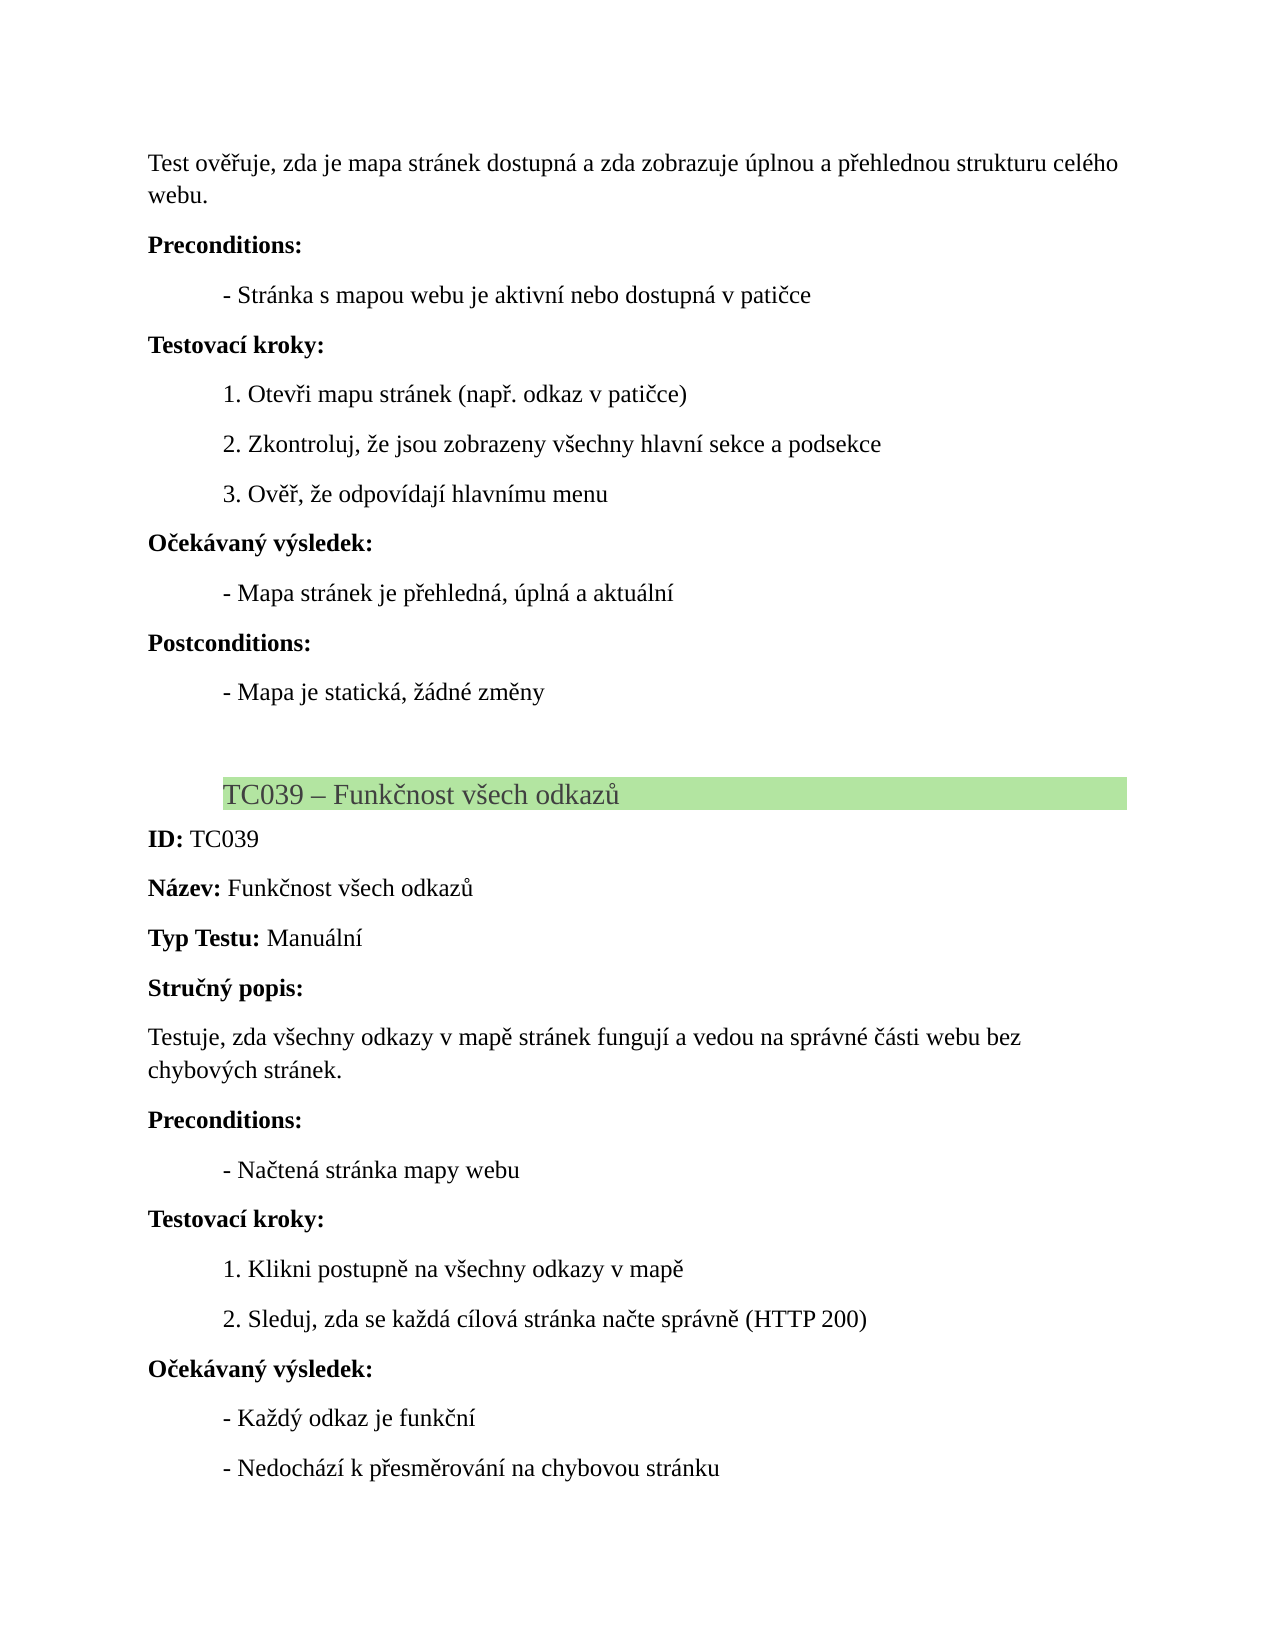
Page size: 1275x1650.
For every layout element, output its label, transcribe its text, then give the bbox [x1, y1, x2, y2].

text Testovací kroky: [148, 1204, 1127, 1233]
text Preconditions: [148, 230, 1127, 259]
text 1. Klikni postupně na všechny odkazy v mapě [148, 1254, 1127, 1283]
text Název: Funkčnost všech odkazů [148, 873, 1127, 902]
text Testuje, zda všechny odkazy v mapě stránek fungují a vedou na správné části webu bez chybových stránek. [148, 1022, 1127, 1084]
text Test ověřuje, zda je mapa stránek dostupná a zda zobrazuje úplnou a přehlednou strukturu celého webu. [148, 148, 1127, 209]
text - Stránka s mapou webu je aktivní nebo dostupná v patičce [148, 280, 1127, 309]
text Testovací kroky: [148, 330, 1127, 358]
text Očekávaný výsledek: [148, 1354, 1127, 1382]
text - Mapa stránek je přehledná, úplná a aktuální [148, 578, 1127, 607]
text Očekávaný výsledek: [148, 528, 1127, 557]
text Typ Testu: Manuální [148, 923, 1127, 952]
text Stručný popis: [148, 973, 1127, 1002]
text - Načtená stránka mapy webu [148, 1155, 1127, 1184]
text - Každý odkaz je funkční [148, 1403, 1127, 1432]
text Postconditions: [148, 628, 1127, 657]
text 3. Ověř, že odpovídají hlavnímu menu [148, 479, 1127, 507]
text 2. Zkontroluj, že jsou zobrazeny všechny hlavní sekce a podsekce [148, 429, 1127, 458]
text ID: TC039 [148, 824, 1127, 852]
subtitle TC039 – Funkčnost všech odkazů [223, 777, 1127, 810]
text - Mapa je statická, žádné změny [148, 677, 1127, 706]
text Preconditions: [148, 1105, 1127, 1134]
text 2. Sleduj, zda se každá cílová stránka načte správně (HTTP 200) [148, 1304, 1127, 1333]
text - Nedochází k přesměrování na chybovou stránku [148, 1453, 1127, 1482]
text 1. Otevři mapu stránek (např. odkaz v patičce) [148, 379, 1127, 408]
